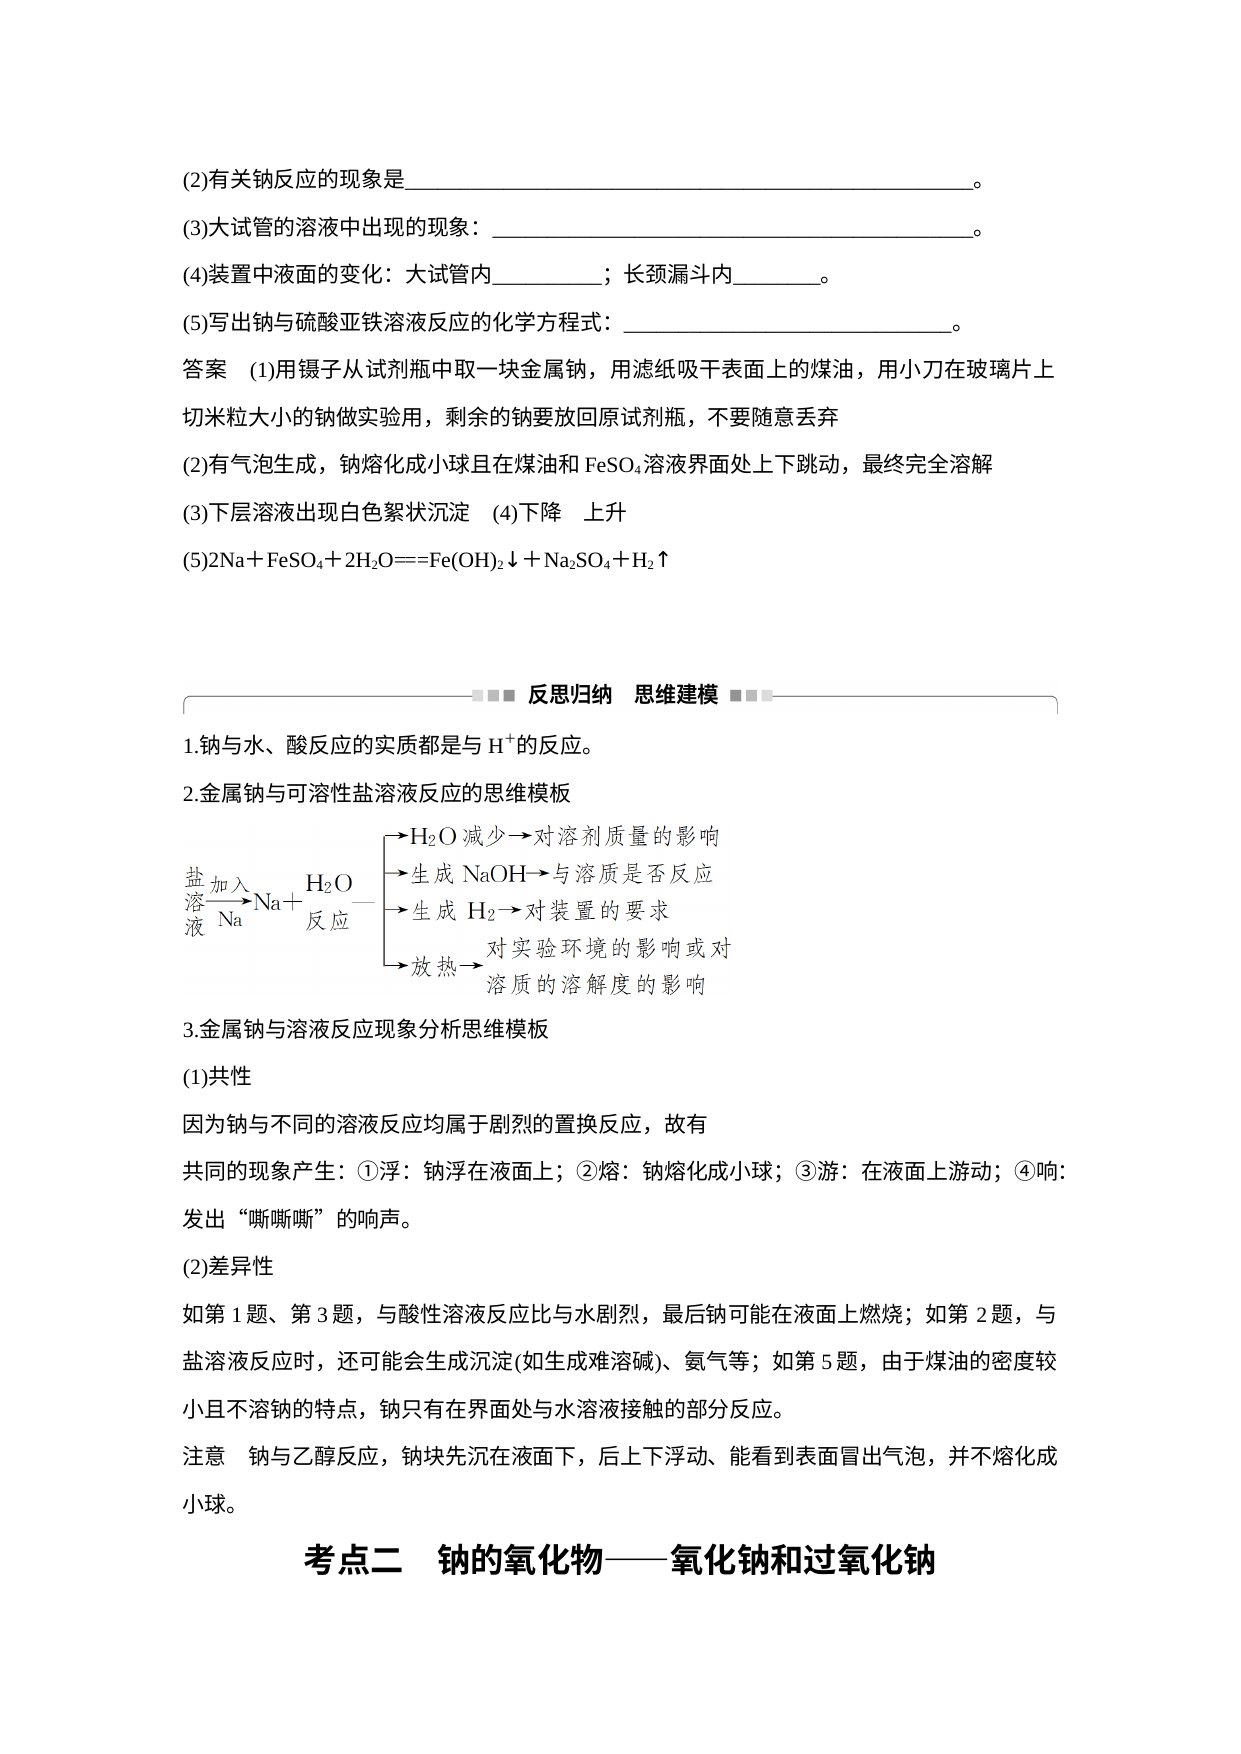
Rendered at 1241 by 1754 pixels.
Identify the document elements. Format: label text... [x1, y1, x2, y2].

text 3.金属钠与溶液反应现象分析思维模板 [183, 1012, 1058, 1043]
text (2)差异性 [183, 1249, 1058, 1281]
text 因为钠与不同的溶液反应均属于剧烈的置换反应，故有 [183, 1107, 1058, 1138]
text (2)有气泡生成，钠熔化成小球且在煤油和FeSO4溶液界面处上下跳动，最终完全溶解 [183, 447, 1058, 479]
picture [182, 678, 1058, 714]
text (2)有关钠反应的现象是____________________________________________________。 [183, 162, 1058, 194]
text (3)下层溶液出现白色絮状沉淀 (4)下降 上升 [183, 494, 1058, 526]
text 注意 钠与乙醇反应，钠块先沉在液面下，后上下浮动、能看到表面冒出气泡，并不熔化成小球。 [183, 1439, 1058, 1518]
text (4)装置中液面的变化：大试管内__________；长颈漏斗内________。 [183, 257, 1058, 289]
text 共同的现象产生：①浮：钠浮在液面上；②熔：钠熔化成小球；③游：在液面上游动；④响：发出“嘶嘶嘶”的响声。 [183, 1154, 1058, 1233]
text (1)共性 [183, 1059, 1058, 1091]
text 2.金属钠与可溶性盐溶液反应的思维模板 [183, 776, 1058, 807]
text (3)大试管的溶液中出现的现象：____________________________________________。 [183, 209, 1058, 241]
picture [182, 823, 732, 997]
text 如第1题、第3题，与酸性溶液反应比与水剧烈，最后钠可能在液面上燃烧；如第2题，与盐溶液反应时，还可能会生成沉淀(如生成难溶碱)、氨气等；如第5题，由于煤油的密度较小且不溶钠的特点，钠只有在界面处与水溶液接触的部分反应。 [183, 1297, 1058, 1423]
text 答案 (1)用镊子从试剂瓶中取一块金属钠，用滤纸吸干表面上的煤油，用小刀在玻璃片上切米粒大小的钠做实验用，剩余的钠要放回原试剂瓶，不要随意丢弃 [183, 352, 1058, 431]
text 1.钠与水、酸反应的实质都是与H＋的反应。 [183, 728, 1058, 760]
text (5)2Na＋FeSO4＋2H2O===Fe(OH)2↓＋Na2SO4＋H2↑ [183, 542, 1058, 574]
text (5)写出钠与硫酸亚铁溶液反应的化学方程式：______________________________。 [183, 304, 1058, 336]
text 考点二 钠的氧化物——氧化钠和过氧化钠 [183, 1534, 1058, 1582]
